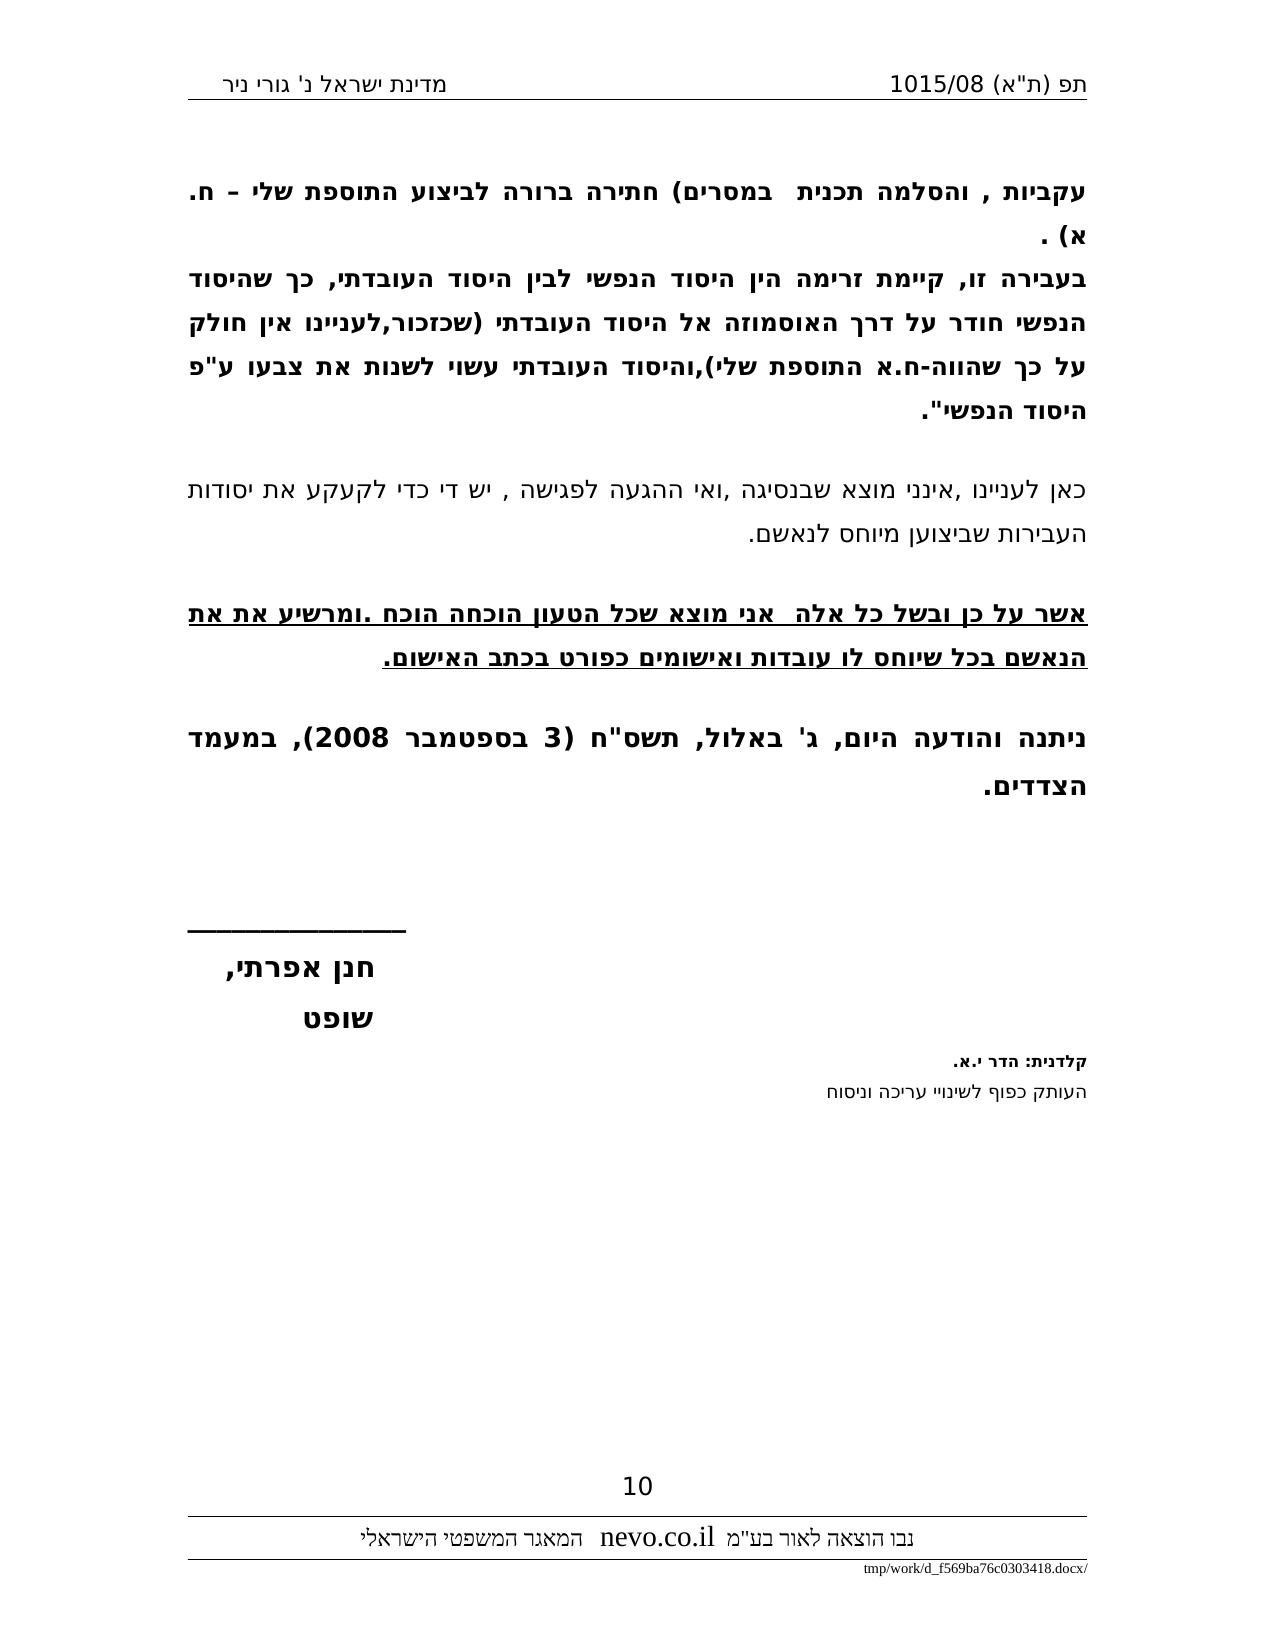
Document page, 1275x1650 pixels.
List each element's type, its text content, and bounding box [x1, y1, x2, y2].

text חנן אפרתי, שופט [187, 950, 487, 1035]
text אשר על כן ובשל כל אלה אני מוצא שכל הטעון הוכחה הוכח .ומרשיע את את הנאשם בכל שיוחס לו עובדות ואישומים כפורט בכתב האישום. [187, 599, 1087, 672]
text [187, 177, 1087, 250]
text ניתנה והודעה היום, ג' באלול, תשס"ח (3 בספטמבר 2008), במעמד הצדדים. [187, 723, 1087, 802]
text בעבירה זו, קיימת זרימה הין היסוד הנפשי לבין היסוד העובדתי, כך שהיסוד הנפשי חודר על דרך האוסמוזה אל היסוד העובדתי (שכזכור,לעניינו אין חולק על כך שהווה-ח.א התוספת שלי),והיסוד העובדתי עשוי לשנות את צבעו ע"פ היסוד הנפשי". [187, 265, 1087, 425]
text העותק כפוף לשינויי עריכה וניסוח [187, 1081, 1087, 1103]
text קלדנית: הדר י.א. [187, 1052, 1087, 1072]
text _______________ [187, 858, 1087, 933]
text כאן לעניינו ,אינני מוצא שבנסיגה ,ואי ההגעה לפגישה , יש די כדי לקעקע את יסודות העבירות שביצוען מיוחס לנאשם. [187, 476, 1087, 549]
